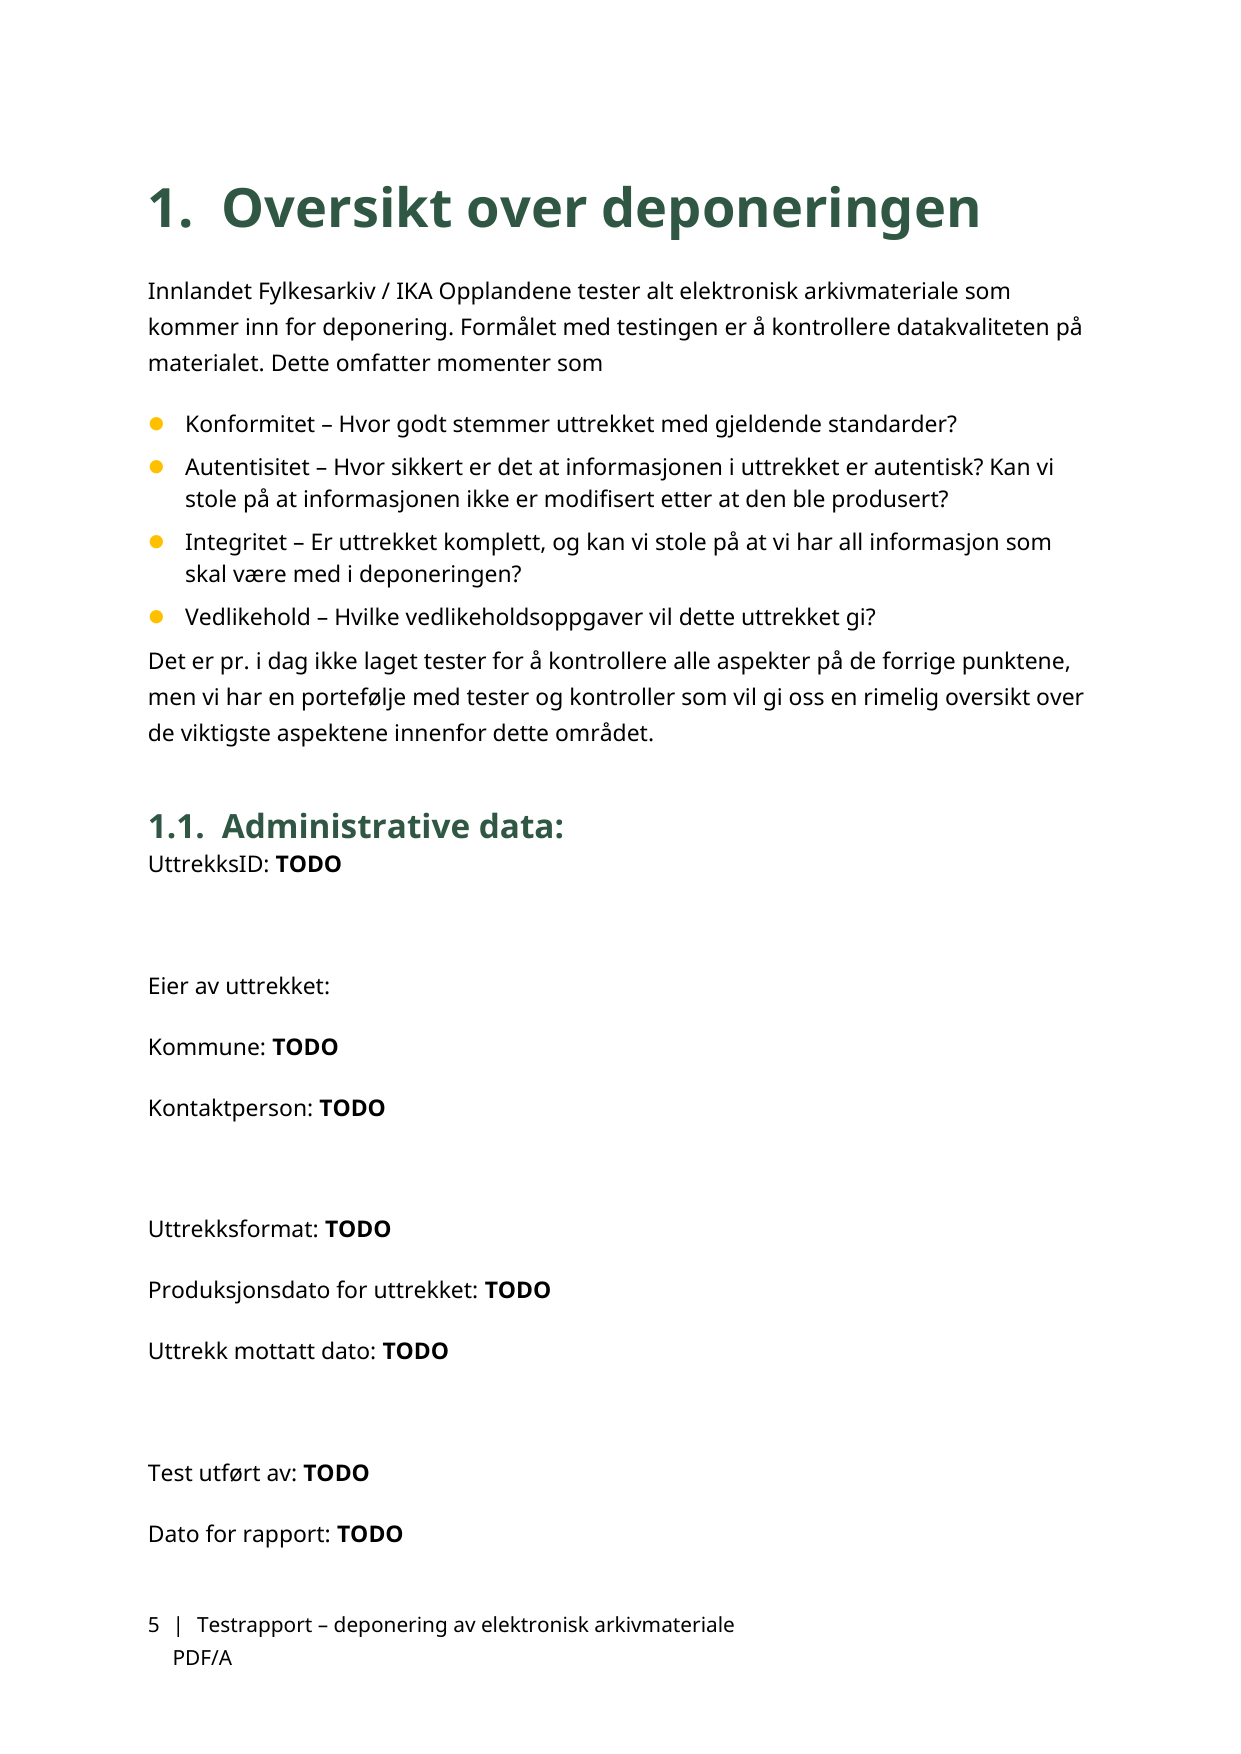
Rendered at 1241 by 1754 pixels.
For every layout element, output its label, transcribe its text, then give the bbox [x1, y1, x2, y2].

text Administrative data: [148, 803, 1092, 848]
text Oversikt over deponeringen [148, 169, 1092, 243]
text Det er pr. i dag ikke laget tester for å kontrollere alle aspekter på de forrige punktene, men vi har en portefølje med tester og kontroller som vil gi oss en rimelig oversikt over de viktigste aspektene innenfor dette området. [148, 645, 1092, 748]
text Uttrekksformat: TODO [148, 1213, 1092, 1244]
text Produksjonsdato for uttrekket: TODO [148, 1274, 1092, 1306]
text Eier av uttrekket: [148, 969, 1092, 1001]
list Konformitet – Hvor godt stemmer uttrekket med gjeldende standarder? [148, 407, 1092, 439]
list Integritet – Er uttrekket komplett, og kan vi stole på at vi har all informasjon som skal være med i deponeringen? [148, 526, 1092, 589]
text UttrekksID: TODO [148, 848, 1092, 879]
list Autentisitet – Hvor sikkert er det at informasjonen i uttrekket er autentisk? Kan vi stole på at informasjonen ikke er modifisert etter at den ble produsert? [148, 451, 1092, 514]
text Kommune: TODO [148, 1031, 1092, 1062]
text Kontaktperson: TODO [148, 1091, 1092, 1123]
text Dato for rapport: TODO [148, 1518, 1092, 1549]
list Vedlikehold – Hvilke vedlikeholdsoppgaver vil dette uttrekket gi? [148, 601, 1092, 632]
text Innlandet Fylkesarkiv / IKA Opplandene tester alt elektronisk arkivmateriale som kommer inn for deponering. Formålet med testingen er å kontrollere datakvaliteten på materialet. Dette omfatter momenter som [148, 275, 1092, 378]
text Uttrekk mottatt dato: TODO [148, 1335, 1092, 1366]
text Test utført av: TODO [148, 1457, 1092, 1488]
